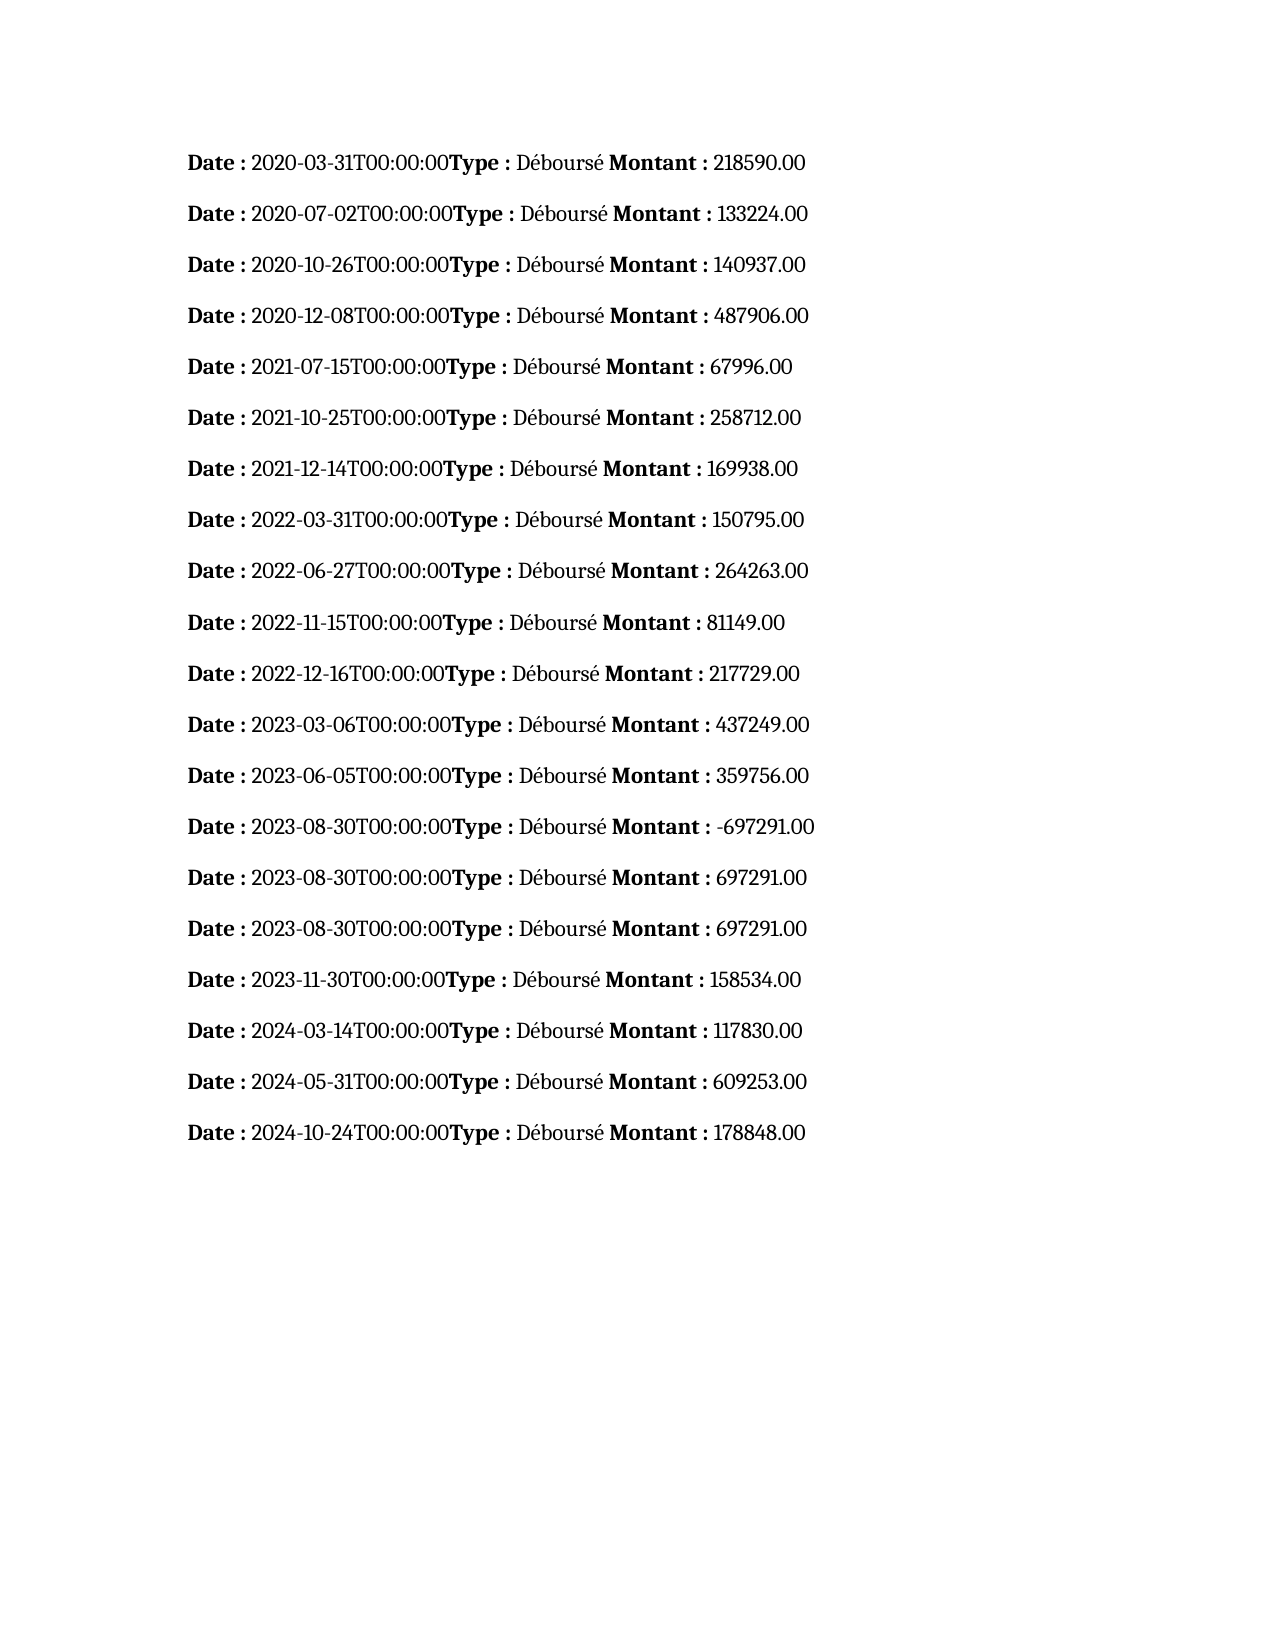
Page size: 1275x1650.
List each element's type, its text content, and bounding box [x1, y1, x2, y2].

text Date : 2024-03-14T00:00:00Type : Déboursé Montant : 117830.00 [187, 1018, 1087, 1044]
text Date : 2024-05-31T00:00:00Type : Déboursé Montant : 609253.00 [187, 1069, 1087, 1095]
text Date : 2023-08-30T00:00:00Type : Déboursé Montant : -697291.00 [187, 813, 1087, 840]
text Date : 2020-10-26T00:00:00Type : Déboursé Montant : 140937.00 [187, 252, 1087, 278]
text Date : 2020-12-08T00:00:00Type : Déboursé Montant : 487906.00 [187, 303, 1087, 329]
text Date : 2021-12-14T00:00:00Type : Déboursé Montant : 169938.00 [187, 456, 1087, 483]
text Date : 2021-10-25T00:00:00Type : Déboursé Montant : 258712.00 [187, 405, 1087, 432]
text Date : 2023-06-05T00:00:00Type : Déboursé Montant : 359756.00 [187, 762, 1087, 789]
text Date : 2020-07-02T00:00:00Type : Déboursé Montant : 133224.00 [187, 201, 1087, 227]
text Date : 2023-08-30T00:00:00Type : Déboursé Montant : 697291.00 [187, 864, 1087, 891]
text Date : 2021-07-15T00:00:00Type : Déboursé Montant : 67996.00 [187, 354, 1087, 381]
text Date : 2023-03-06T00:00:00Type : Déboursé Montant : 437249.00 [187, 711, 1087, 738]
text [187, 150, 1087, 176]
text Date : 2024-10-24T00:00:00Type : Déboursé Montant : 178848.00 [187, 1120, 1087, 1146]
text Date : 2023-08-30T00:00:00Type : Déboursé Montant : 697291.00 [187, 916, 1087, 942]
text Date : 2022-06-27T00:00:00Type : Déboursé Montant : 264263.00 [187, 558, 1087, 585]
text Date : 2022-11-15T00:00:00Type : Déboursé Montant : 81149.00 [187, 609, 1087, 636]
text Date : 2022-03-31T00:00:00Type : Déboursé Montant : 150795.00 [187, 507, 1087, 534]
text Date : 2023-11-30T00:00:00Type : Déboursé Montant : 158534.00 [187, 967, 1087, 993]
text Date : 2022-12-16T00:00:00Type : Déboursé Montant : 217729.00 [187, 660, 1087, 687]
